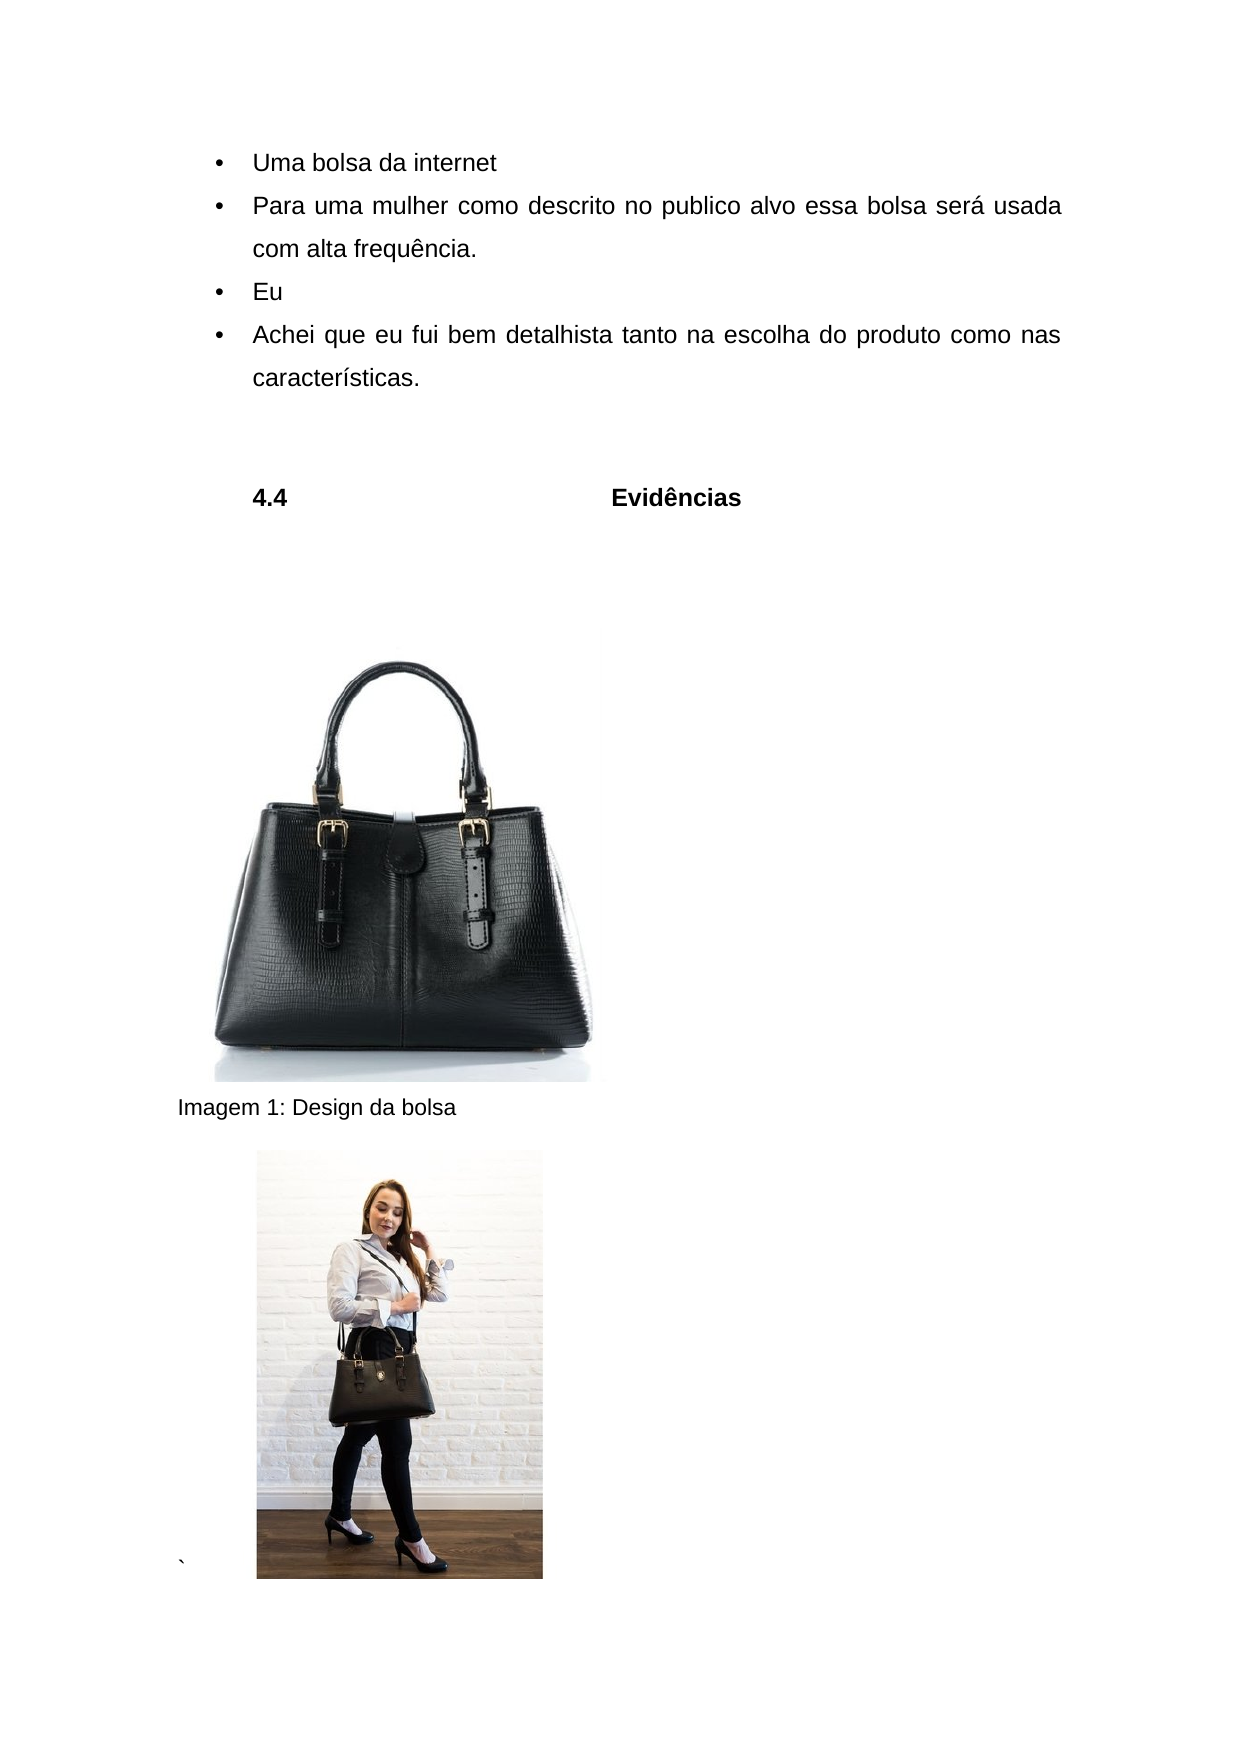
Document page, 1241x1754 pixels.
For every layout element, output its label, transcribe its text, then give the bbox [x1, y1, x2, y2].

list Eu [215, 277, 1063, 306]
list Para uma mulher como descrito no publico alvo essa bolsa será usada com alta frequência. [215, 191, 1063, 263]
picture [177, 628, 630, 1082]
picture [185, 1150, 614, 1579]
list Uma bolsa da internet [215, 148, 1063, 176]
subtitle Evidências [252, 483, 1063, 598]
list Achei que eu fui bem detalhista tanto na escolha do produto como nas características. [215, 320, 1063, 392]
